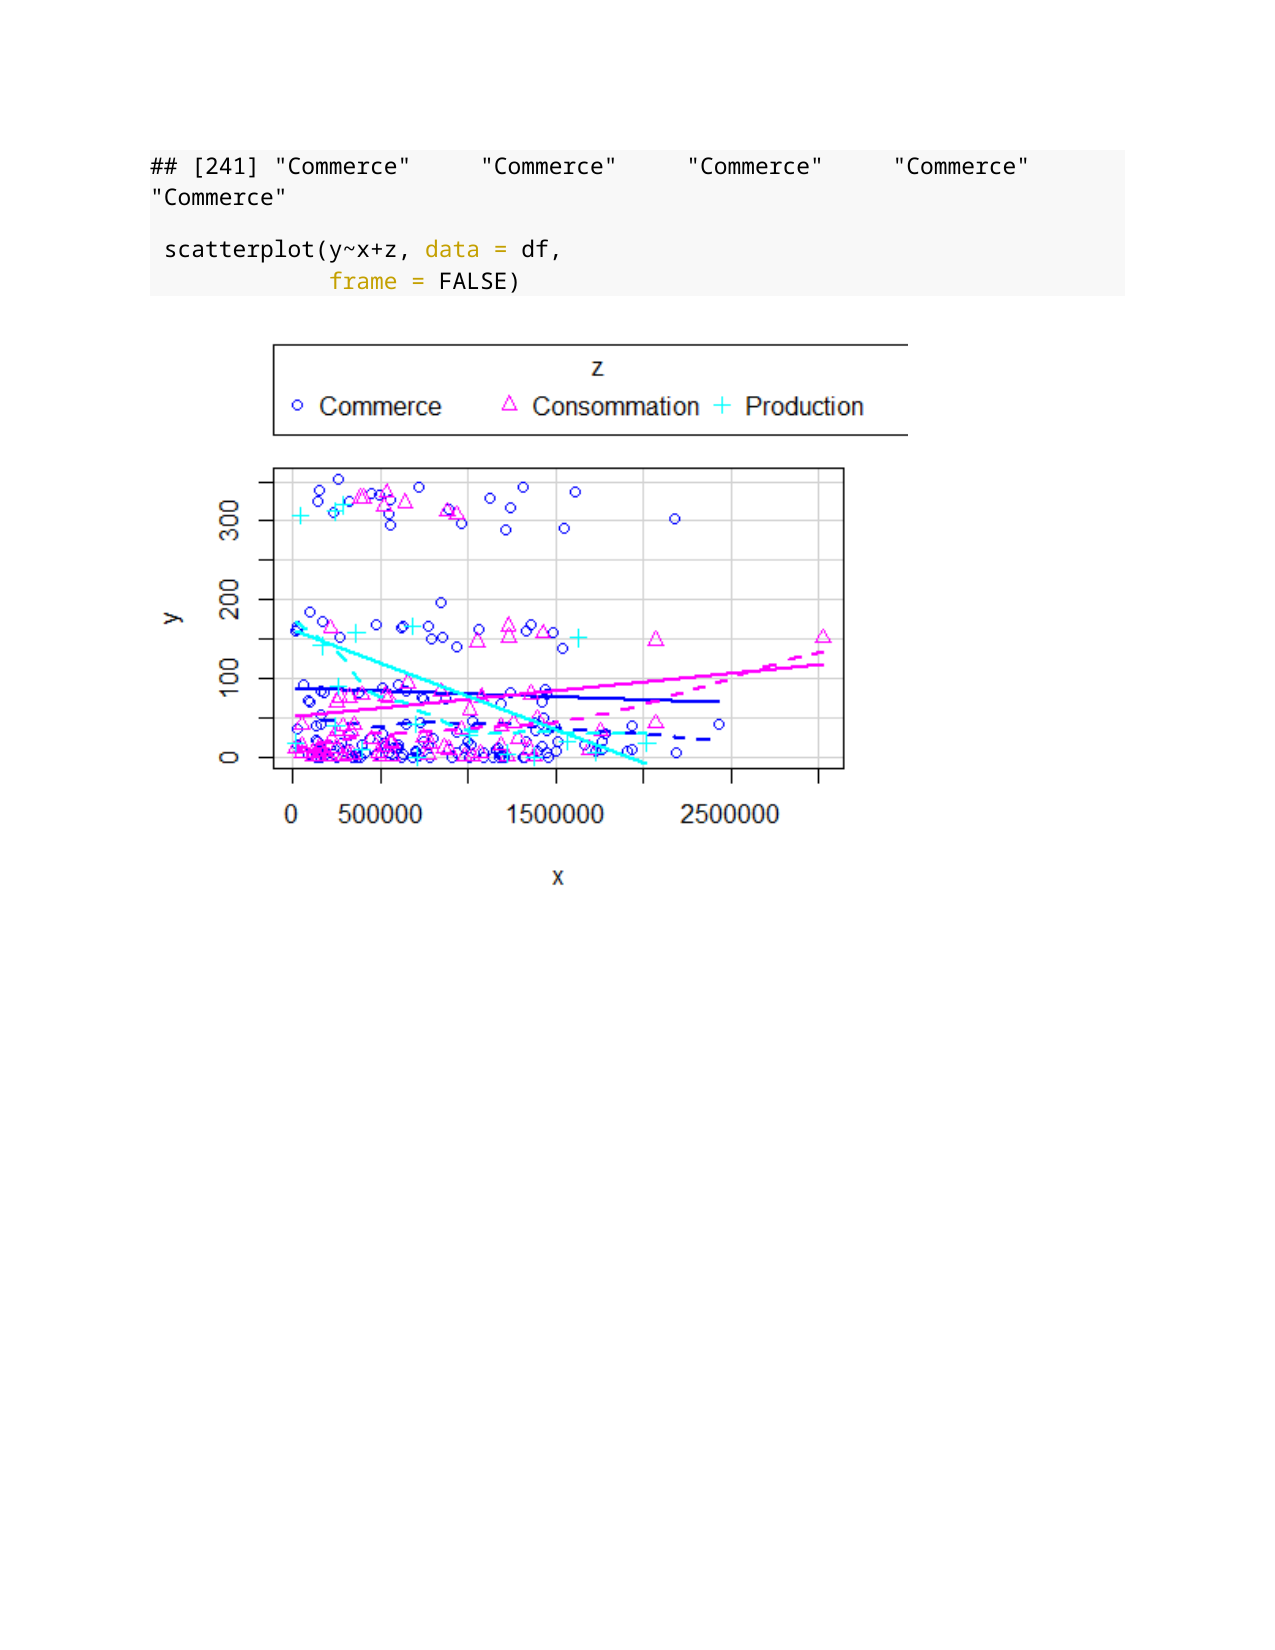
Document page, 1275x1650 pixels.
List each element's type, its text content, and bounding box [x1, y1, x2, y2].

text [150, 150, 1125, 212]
picture [150, 316, 908, 923]
text scatterplot(y~x+z, data = df, frame = FALSE) [150, 233, 1125, 296]
